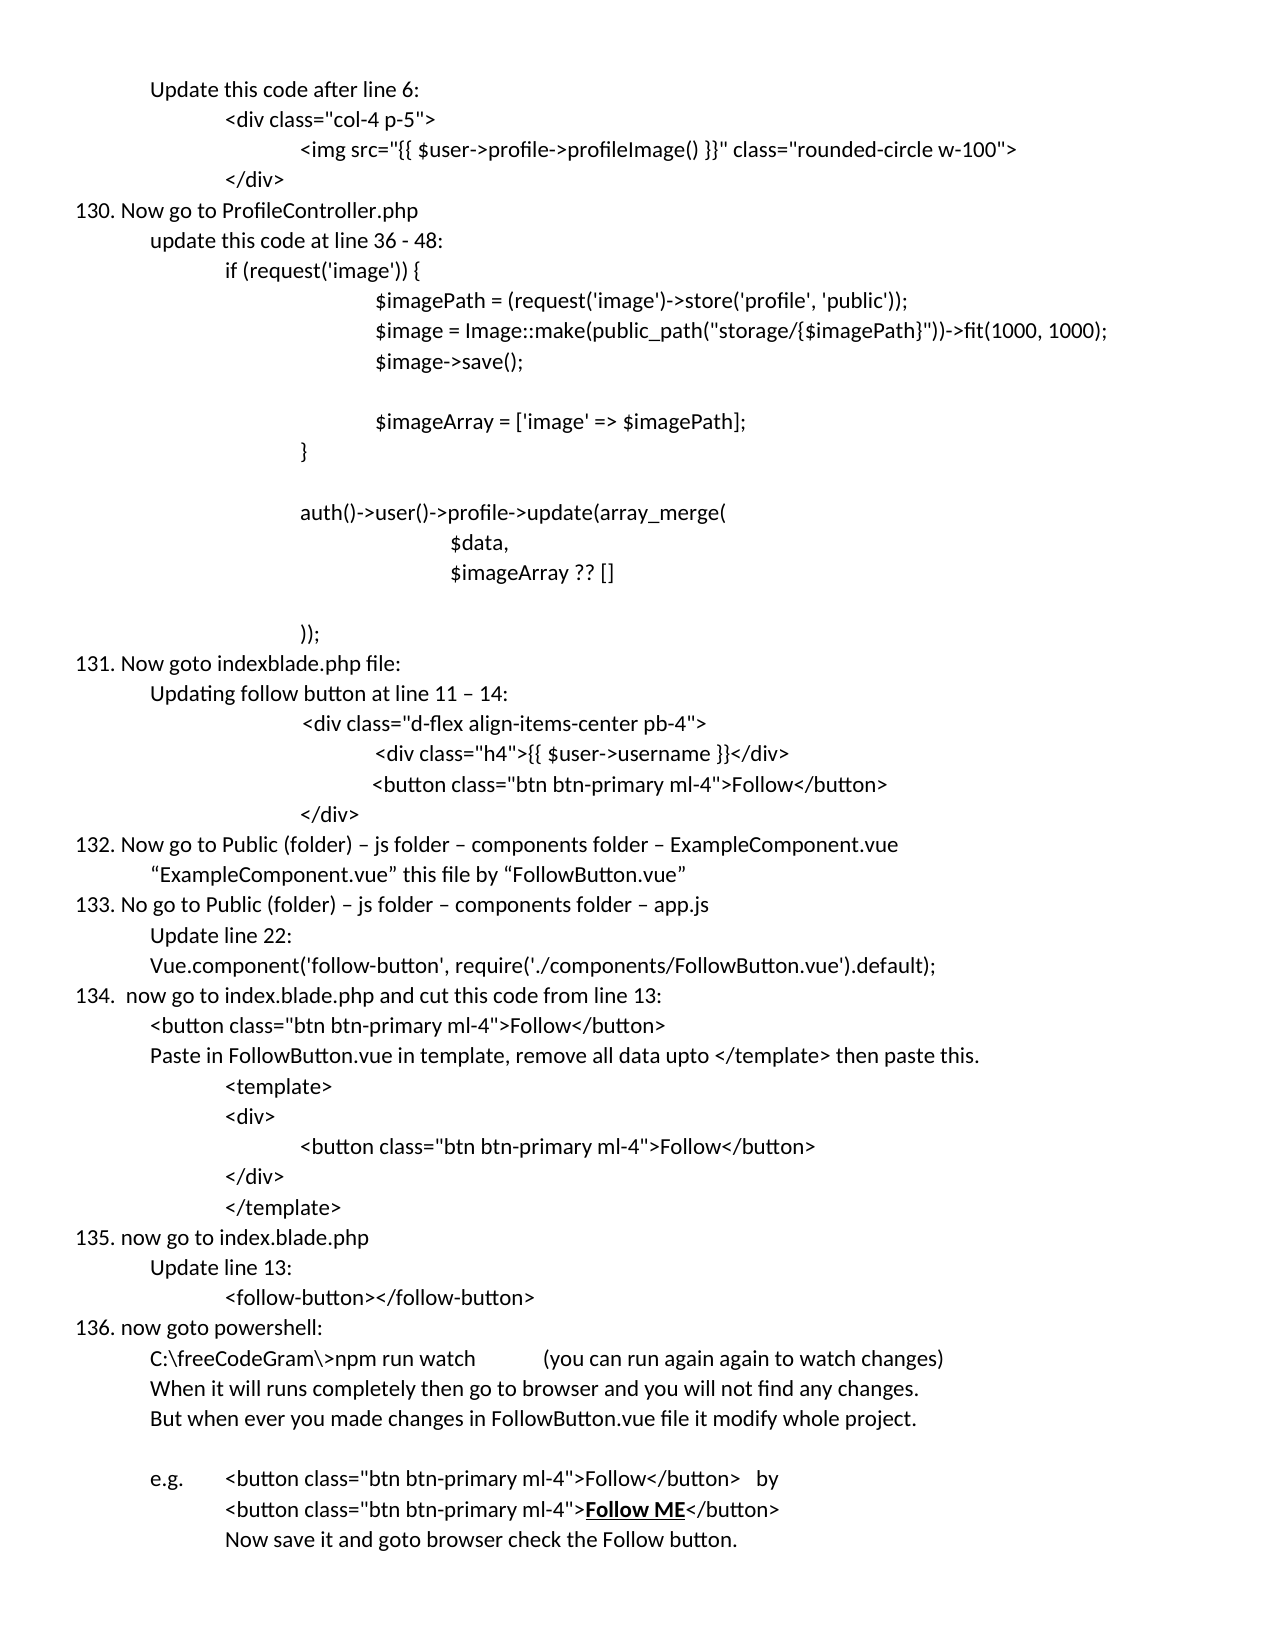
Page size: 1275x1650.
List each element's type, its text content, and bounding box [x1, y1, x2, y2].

text <button class="btn btn-primary ml-4">Follow</button> [75, 1011, 1200, 1039]
text <template> [75, 1072, 1200, 1100]
text update this code at line 36 - 48: [75, 226, 1200, 254]
text 134. now go to index.blade.php and cut this code from line 13: [75, 981, 1200, 1009]
text <button class="btn btn-primary ml-4">Follow</button> [225, 1132, 1200, 1160]
text )); [150, 619, 1200, 647]
text C:\freeCodeGram\>npm run watch (you can run again again to watch changes) [75, 1344, 1200, 1372]
text Update this code after line 6: [75, 75, 1200, 103]
text When it will runs completely then go to browser and you will not find any changes. [75, 1374, 1200, 1402]
text $imageArray ?? [] [150, 558, 1200, 586]
text “ExampleComponent.vue” this file by “FollowButton.vue” [75, 860, 1200, 888]
text <img src="{{ $user->profile->profileImage() }}" class="rounded-circle w-100"> [75, 135, 1200, 163]
text Updating follow button at line 11 – 14: [75, 679, 1200, 707]
text </div> [75, 166, 1200, 194]
text Vue.component('follow-button', require('./components/FollowButton.vue').default); [75, 951, 1200, 979]
text But when ever you made changes in FollowButton.vue file it modify whole project. [75, 1404, 1200, 1432]
text } [150, 437, 1200, 466]
text <div> [150, 1102, 1200, 1130]
text </template> [75, 1193, 1200, 1221]
text </div> [150, 1162, 1200, 1191]
text Update line 22: [75, 921, 1200, 949]
text e.g. <button class="btn btn-primary ml-4">Follow</button> by [75, 1464, 1200, 1493]
text <div class="d-flex align-items-center pb-4"> [75, 709, 1200, 737]
text $image = Image::make(public_path("storage/{$imagePath}"))->fit(1000, 1000); [150, 317, 1200, 345]
text auth()->user()->profile->update(array_merge( [150, 498, 1200, 526]
text <follow-button></follow-button> [150, 1283, 1200, 1311]
text 130. Now go to ProfileController.php [75, 196, 1200, 224]
text Now save it and goto browser check the Follow button. [150, 1525, 1200, 1553]
text <button class="btn btn-primary ml-4">Follow ME</button> [150, 1495, 1200, 1523]
text 136. now goto powershell: [75, 1313, 1200, 1342]
text $imagePath = (request('image')->store('profile', 'public')); [150, 286, 1200, 314]
text Update line 13: [75, 1253, 1200, 1281]
text $data, [150, 528, 1200, 556]
text Paste in FollowButton.vue in template, remove all data upto </template> then paste this. [75, 1042, 1200, 1070]
text <button class="btn btn-primary ml-4">Follow</button> [225, 770, 1200, 798]
text </div> [75, 800, 1200, 828]
text 131. Now goto indexblade.php file: [75, 649, 1200, 677]
text <div class="col-4 p-5"> [75, 105, 1200, 133]
text if (request('image')) { [150, 256, 1200, 284]
text 133. No go to Public (folder) – js folder – components folder – app.js [75, 891, 1200, 919]
text <div class="h4">{{ $user->username }}</div> [75, 739, 1200, 768]
text $imageArray = ['image' => $imagePath]; [150, 407, 1200, 435]
text 135. now go to index.blade.php [75, 1223, 1200, 1251]
text 132. Now go to Public (folder) – js folder – components folder – ExampleComponent.vue [75, 830, 1200, 858]
text $image->save(); [150, 347, 1200, 375]
